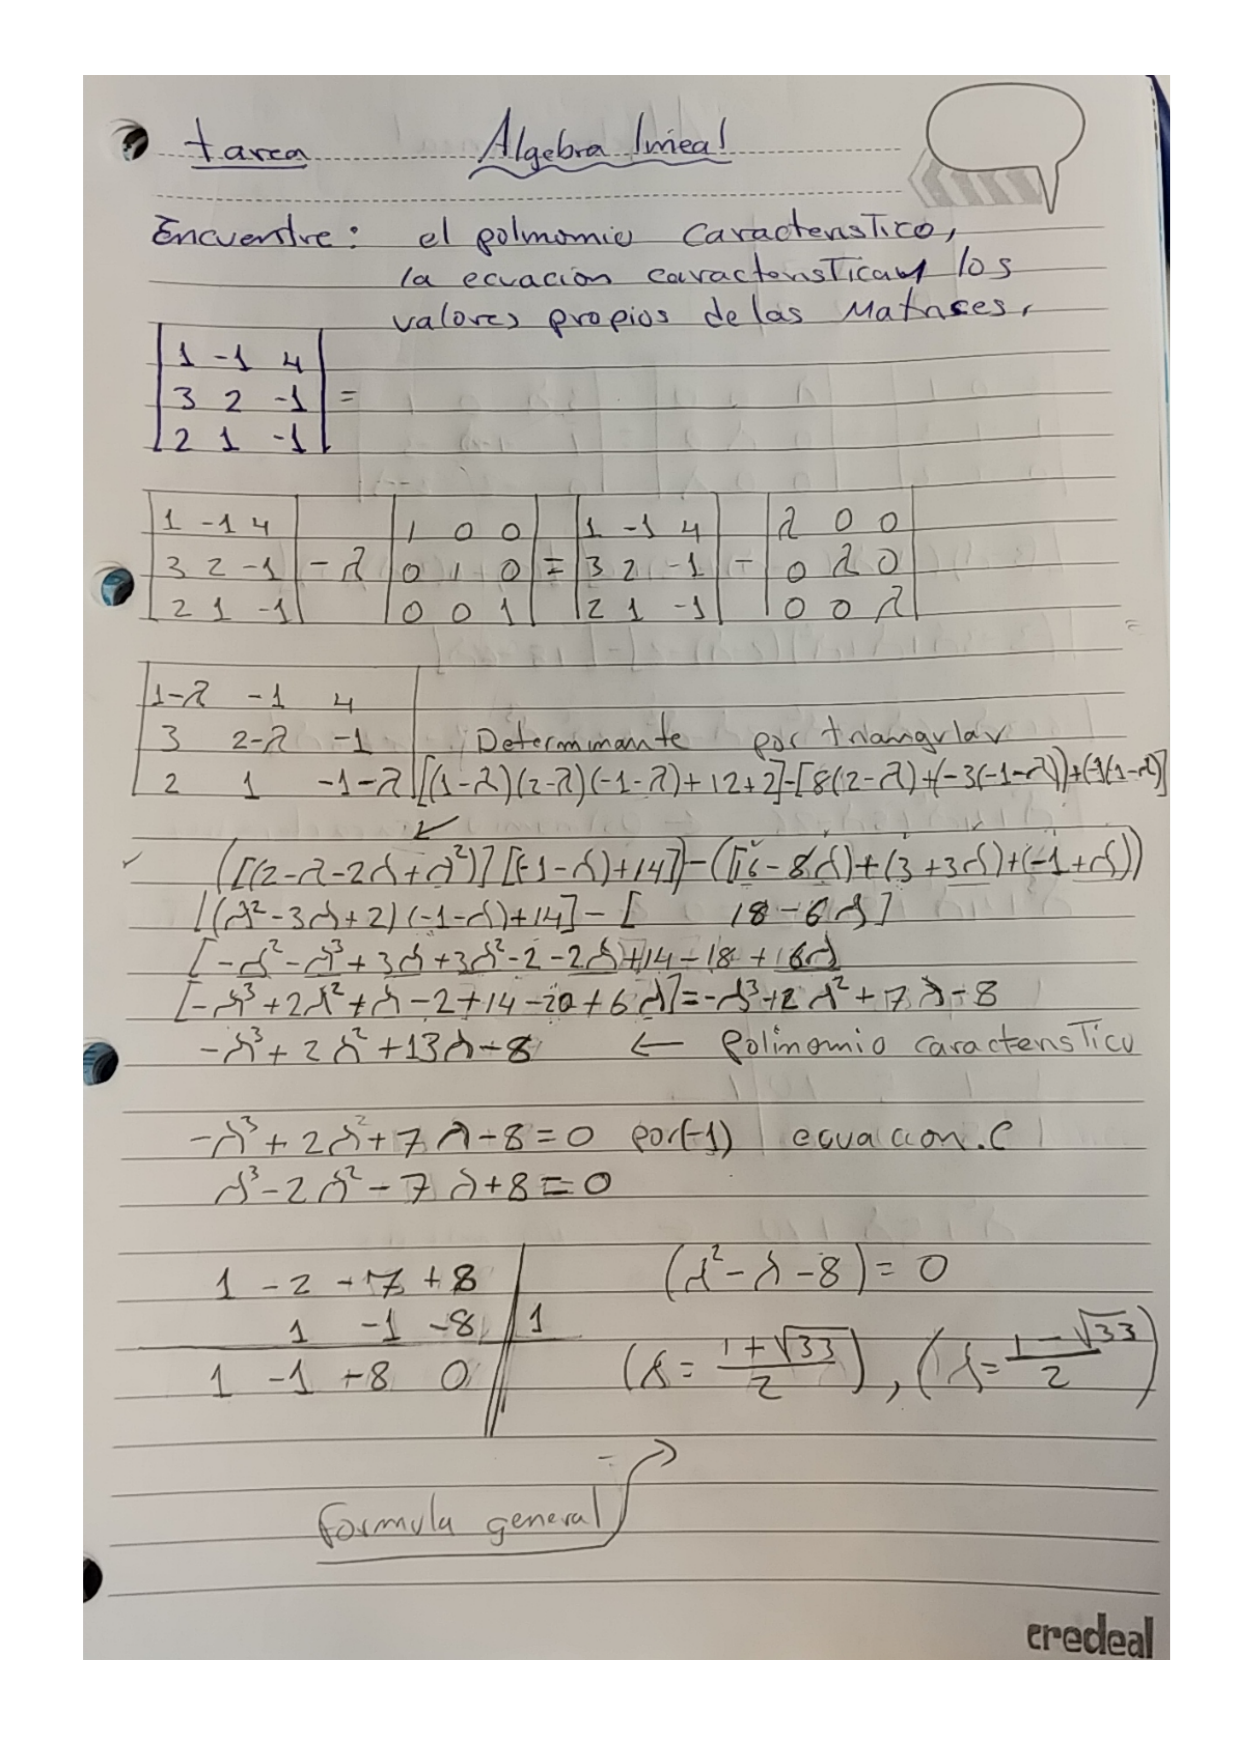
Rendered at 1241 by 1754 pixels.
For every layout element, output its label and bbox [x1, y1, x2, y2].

picture [84, 75, 1171, 1660]
